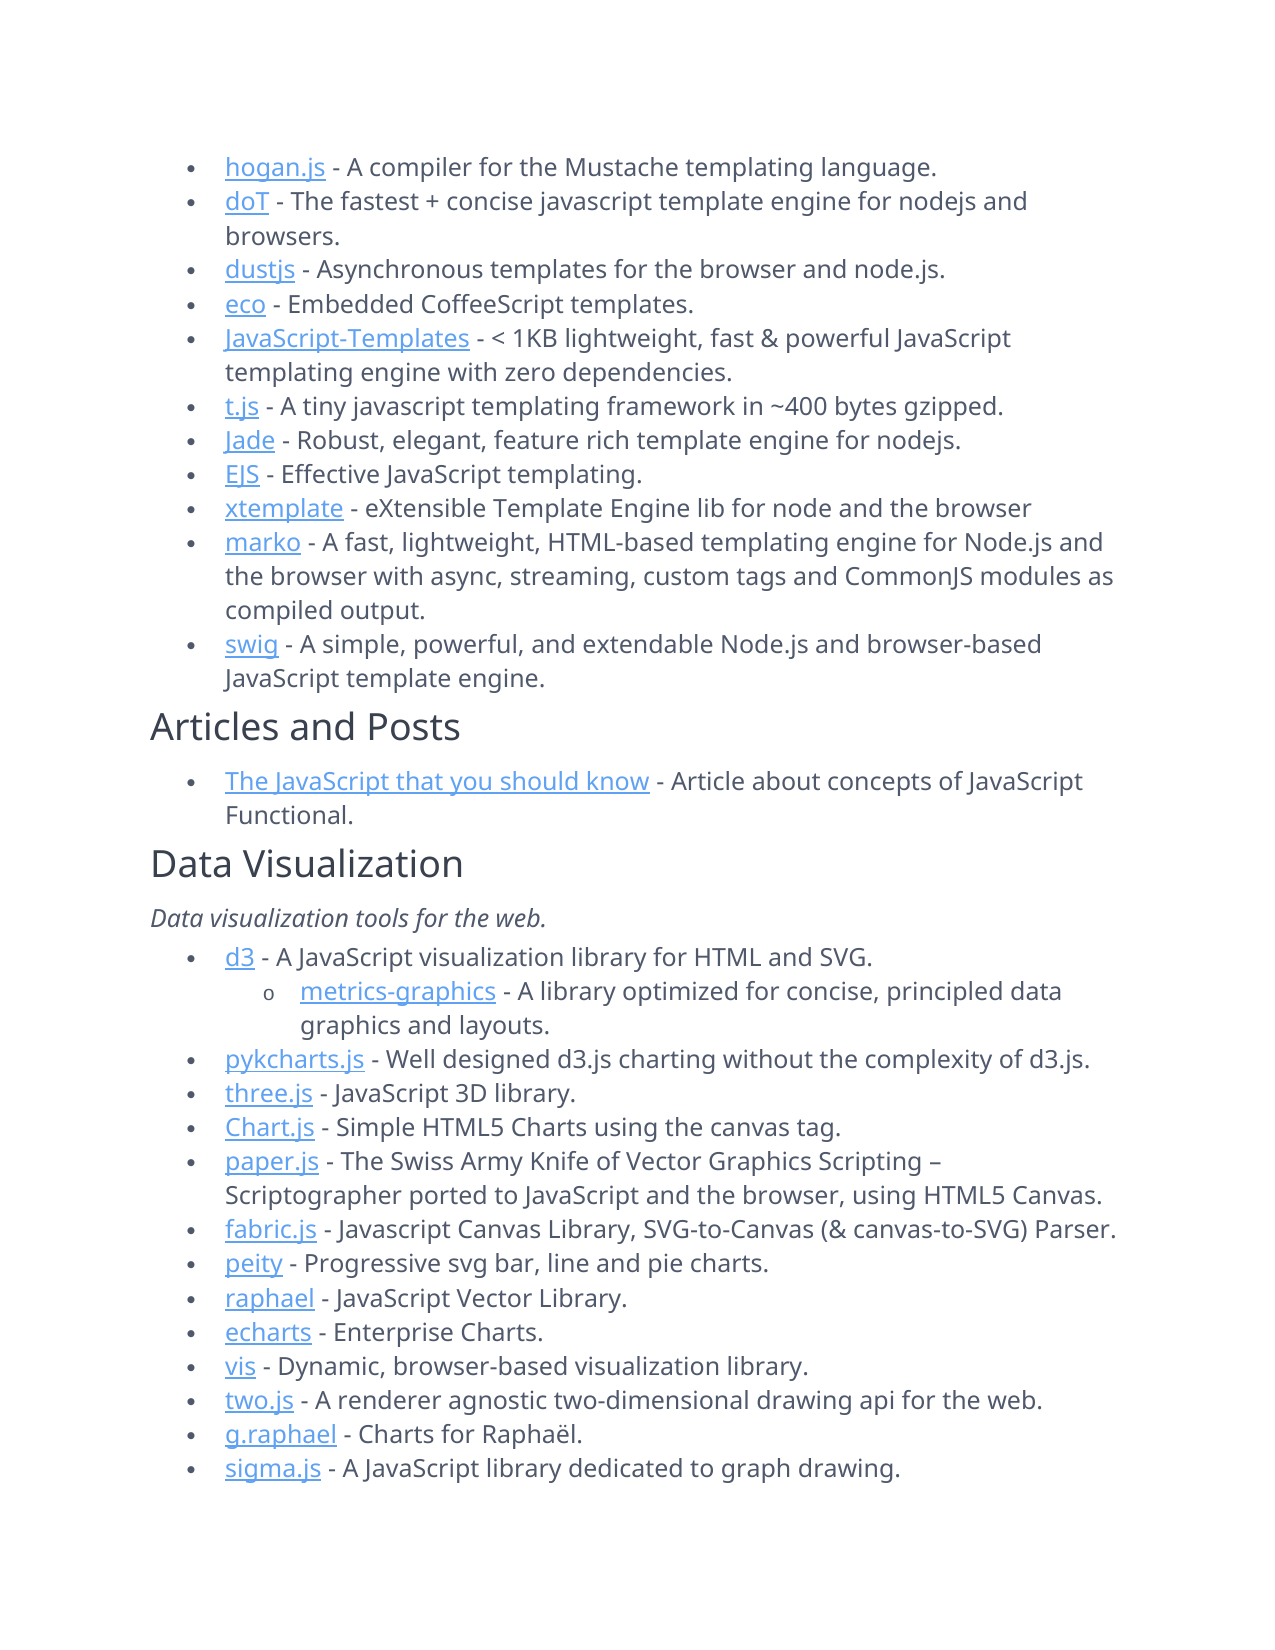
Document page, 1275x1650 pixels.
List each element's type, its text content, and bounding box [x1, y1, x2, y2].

list dustjs - Asynchronous templates for the browser and node.js. [187, 252, 1125, 286]
list paper.js - The Swiss Army Knife of Vector Graphics Scripting – Scriptographer ported to JavaScript and the browser, using HTML5 Canvas. [187, 1144, 1125, 1212]
text Data Visualization [150, 837, 1125, 888]
list t.js - A tiny javascript templating framework in ~400 bytes gzipped. [187, 388, 1125, 422]
list hogan.js - A compiler for the Mustache templating language. [187, 150, 1125, 184]
list JavaScript-Templates - < 1KB lightweight, fast & powerful JavaScript templating engine with zero dependencies. [187, 320, 1125, 388]
list peity - Progressive svg bar, line and pie charts. [187, 1246, 1125, 1280]
list pykcharts.js - Well designed d3.js charting without the complexity of d3.js. [187, 1042, 1125, 1076]
list xtemplate - eXtensible Template Engine lib for node and the browser [187, 491, 1125, 525]
list marko - A fast, lightweight, HTML-based templating engine for Node.js and the browser with async, streaming, custom tags and CommonJS modules as compiled output. [187, 525, 1125, 627]
list d3 - A JavaScript visualization library for HTML and SVG. [187, 939, 1125, 974]
text Articles and Posts [150, 700, 1125, 751]
list eco - Embedded CoffeeScript templates. [187, 286, 1125, 320]
list three.js - JavaScript 3D library. [187, 1076, 1125, 1110]
list echarts - Enterprise Charts. [187, 1314, 1125, 1348]
list The JavaScript that you should know - Article about concepts of JavaScript Functional. [187, 764, 1125, 832]
list Jade - Robust, elegant, feature rich template engine for nodejs. [187, 422, 1125, 457]
list vis - Dynamic, browser-based visualization library. [187, 1348, 1125, 1382]
list g.raphael - Charts for Raphaël. [187, 1416, 1125, 1451]
text Data visualization tools for the web. [150, 900, 1125, 934]
list doT - The fastest + concise javascript template engine for nodejs and browsers. [187, 184, 1125, 252]
list metrics-graphics - A library optimized for concise, principled data graphics and layouts. [262, 974, 1125, 1042]
list EJS - Effective JavaScript templating. [187, 457, 1125, 491]
list swig - A simple, powerful, and extendable Node.js and browser-based JavaScript template engine. [187, 627, 1125, 695]
list raphael - JavaScript Vector Library. [187, 1280, 1125, 1314]
list Chart.js - Simple HTML5 Charts using the canvas tag. [187, 1110, 1125, 1144]
list two.js - A renderer agnostic two-dimensional drawing api for the web. [187, 1382, 1125, 1416]
list sigma.js - A JavaScript library dedicated to graph drawing. [187, 1451, 1125, 1484]
list fabric.js - Javascript Canvas Library, SVG-to-Canvas (& canvas-to-SVG) Parser. [187, 1212, 1125, 1246]
